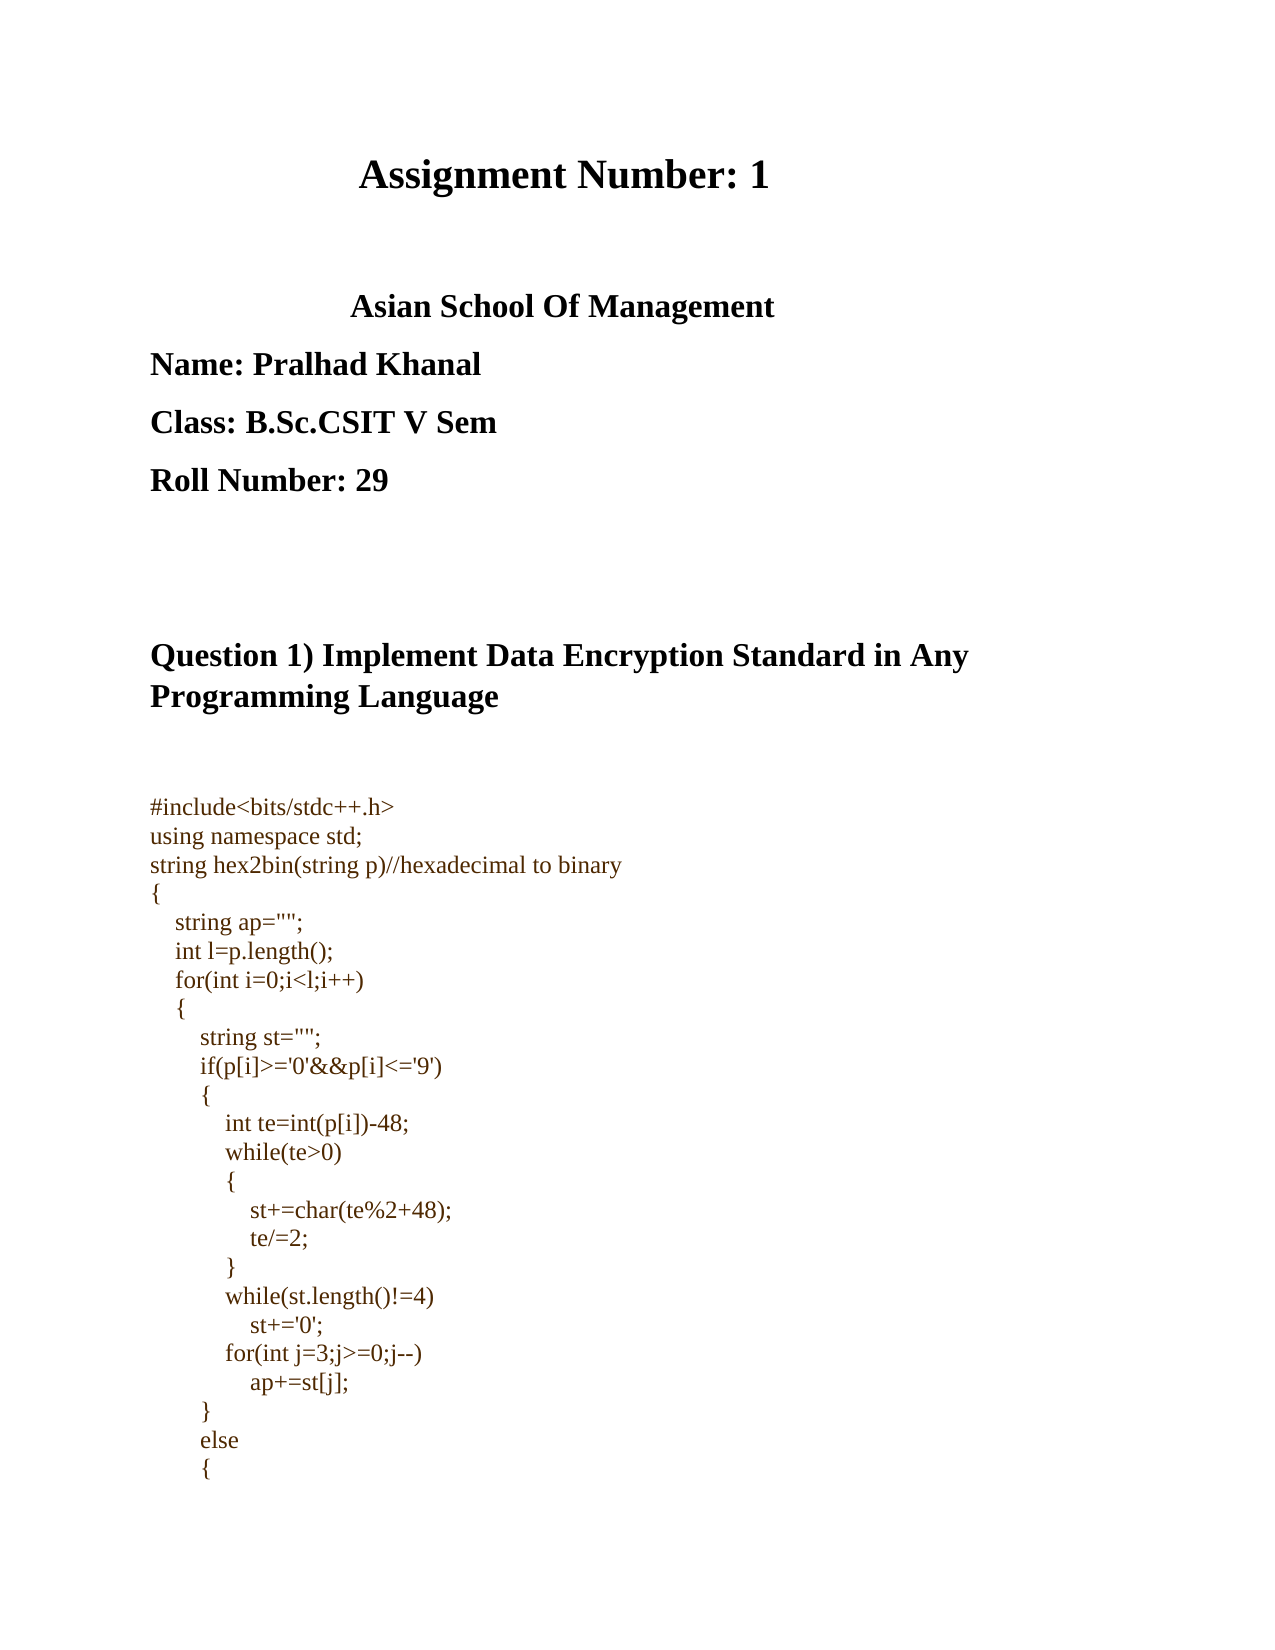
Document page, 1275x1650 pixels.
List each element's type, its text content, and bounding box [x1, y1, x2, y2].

text Asian School Of Management [150, 287, 1125, 325]
text { [150, 878, 1125, 907]
text while(st.length()!=4) [150, 1281, 1125, 1310]
text st+='0'; [150, 1310, 1125, 1338]
text else [150, 1425, 1125, 1453]
text string ap=""; [150, 907, 1125, 936]
text } [150, 1252, 1125, 1281]
text for(int j=3;j>=0;j--) [150, 1338, 1125, 1367]
text } [150, 1396, 1125, 1425]
text st+=char(te%2+48); [150, 1195, 1125, 1223]
text { [150, 993, 1125, 1022]
text while(te>0) [150, 1137, 1125, 1166]
text string st=""; [150, 1022, 1125, 1051]
text #include<bits/stdc++.h> [150, 792, 1125, 821]
text if(p[i]>='0'&&p[i]<='9') [150, 1051, 1125, 1080]
text Roll Number: 29 [150, 461, 1125, 499]
text int l=p.length(); [150, 936, 1125, 965]
text te/=2; [150, 1223, 1125, 1252]
text Class: B.Sc.CSIT V Sem [150, 403, 1125, 441]
text { [150, 1453, 1125, 1482]
text for(int i=0;i<l;i++) [150, 965, 1125, 993]
text ap+=st[j]; [150, 1367, 1125, 1396]
text Question 1) Implement Data Encryption Standard in Any Programming Language [150, 635, 1125, 714]
text Name: Pralhad Khanal [150, 345, 1125, 383]
text int te=int(p[i])-48; [150, 1108, 1125, 1137]
text string hex2bin(string p)//hexadecimal to binary [150, 850, 1125, 878]
text using namespace std; [150, 821, 1125, 850]
text { [150, 1166, 1125, 1195]
text { [150, 1080, 1125, 1108]
text Assignment Number: 1 [150, 150, 1125, 198]
